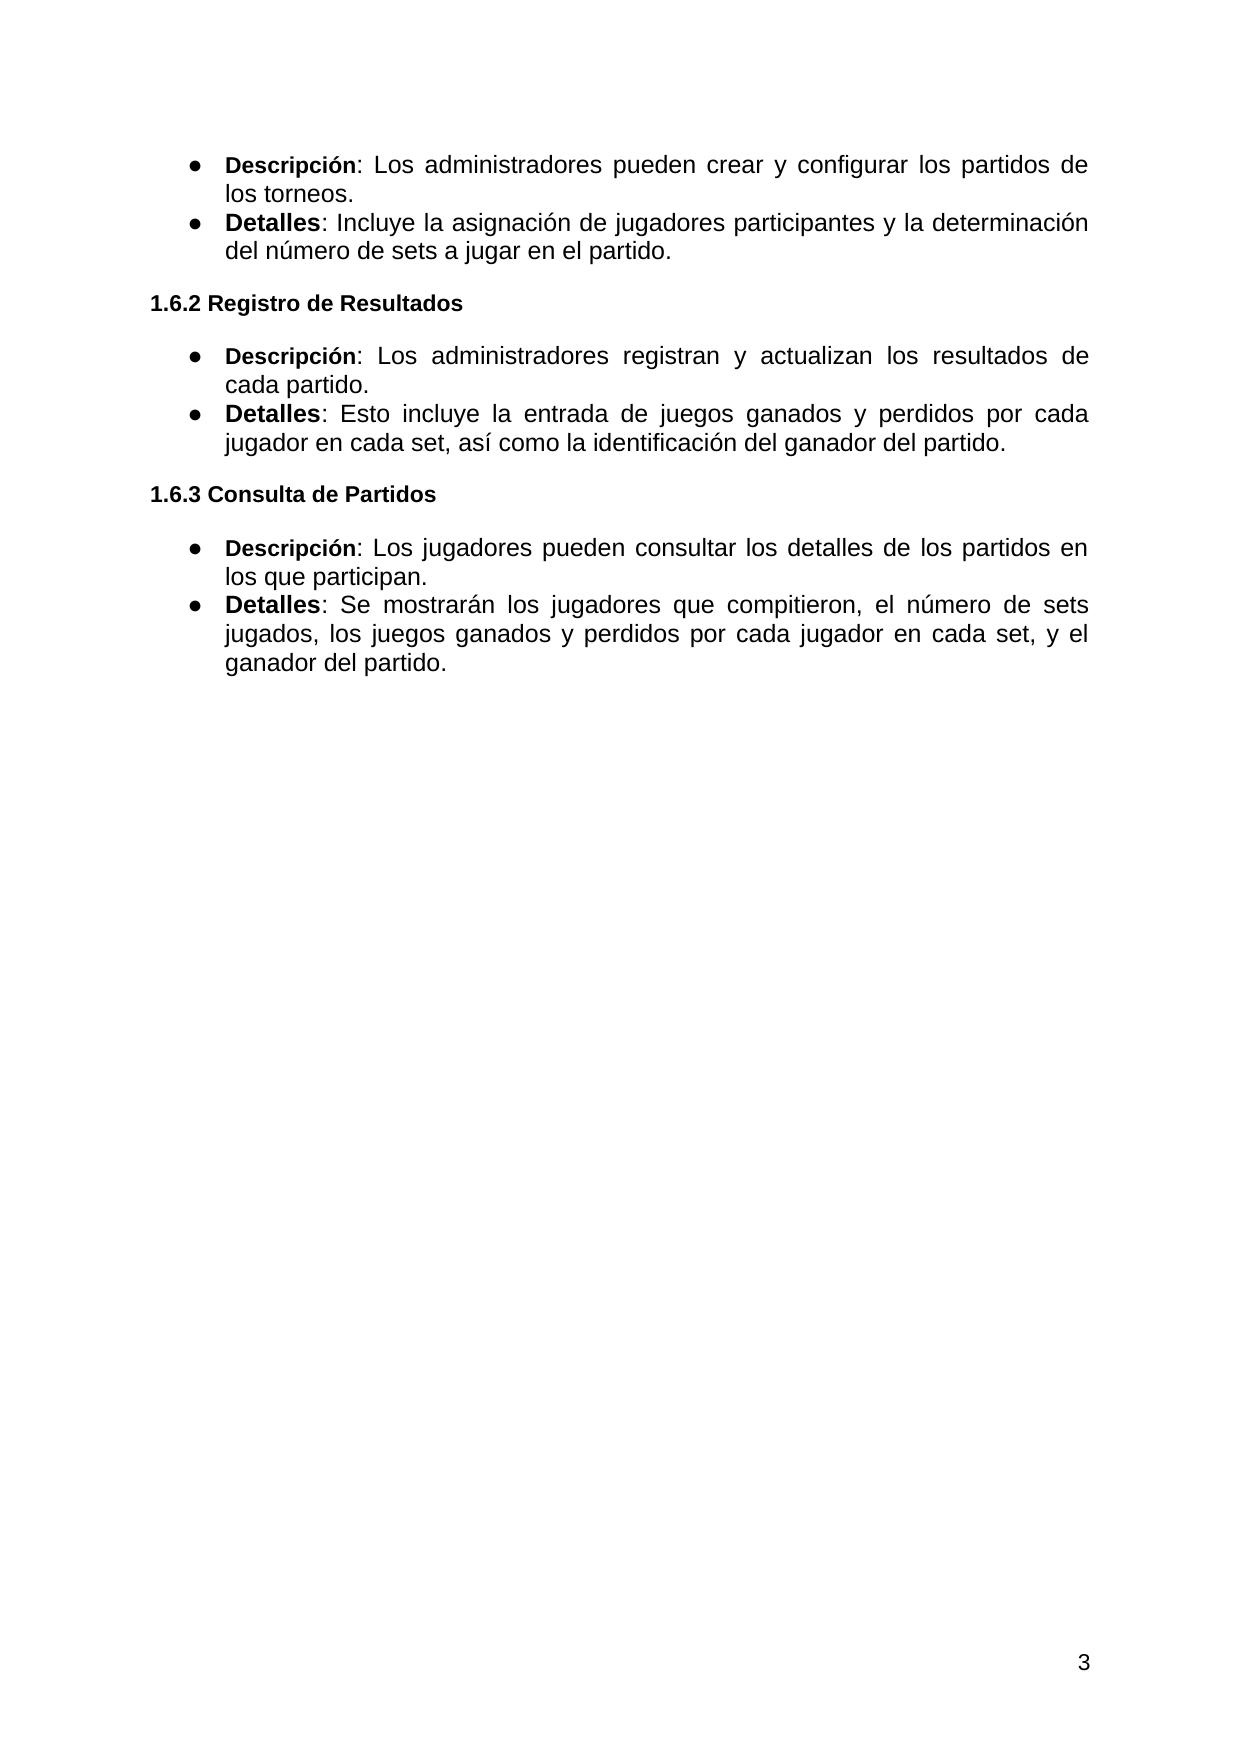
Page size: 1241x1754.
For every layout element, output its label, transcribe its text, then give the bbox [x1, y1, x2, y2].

subtitle 1.6.3 Consulta de Partidos [150, 481, 1090, 508]
list Detalles: Incluye la asignación de jugadores participantes y la determinación del número de sets a jugar en el partido. [187, 207, 1090, 265]
list Descripción: Los administradores registran y actualizan los resultados de cada partido. [187, 341, 1090, 399]
list Descripción: Los administradores pueden crear y configurar los partidos de los torneos. [187, 150, 1090, 207]
subtitle 1.6.2 Registro de Resultados [150, 290, 1090, 316]
list Descripción: Los jugadores pueden consultar los detalles de los partidos en los que participan. [187, 533, 1090, 590]
list Detalles: Esto incluye la entrada de juegos ganados y perdidos por cada jugador en cada set, así como la identificación del ganador del partido. [187, 399, 1090, 456]
list Detalles: Se mostrarán los jugadores que compitieron, el número de sets jugados, los juegos ganados y perdidos por cada jugador en cada set, y el ganador del partido. [187, 590, 1090, 676]
